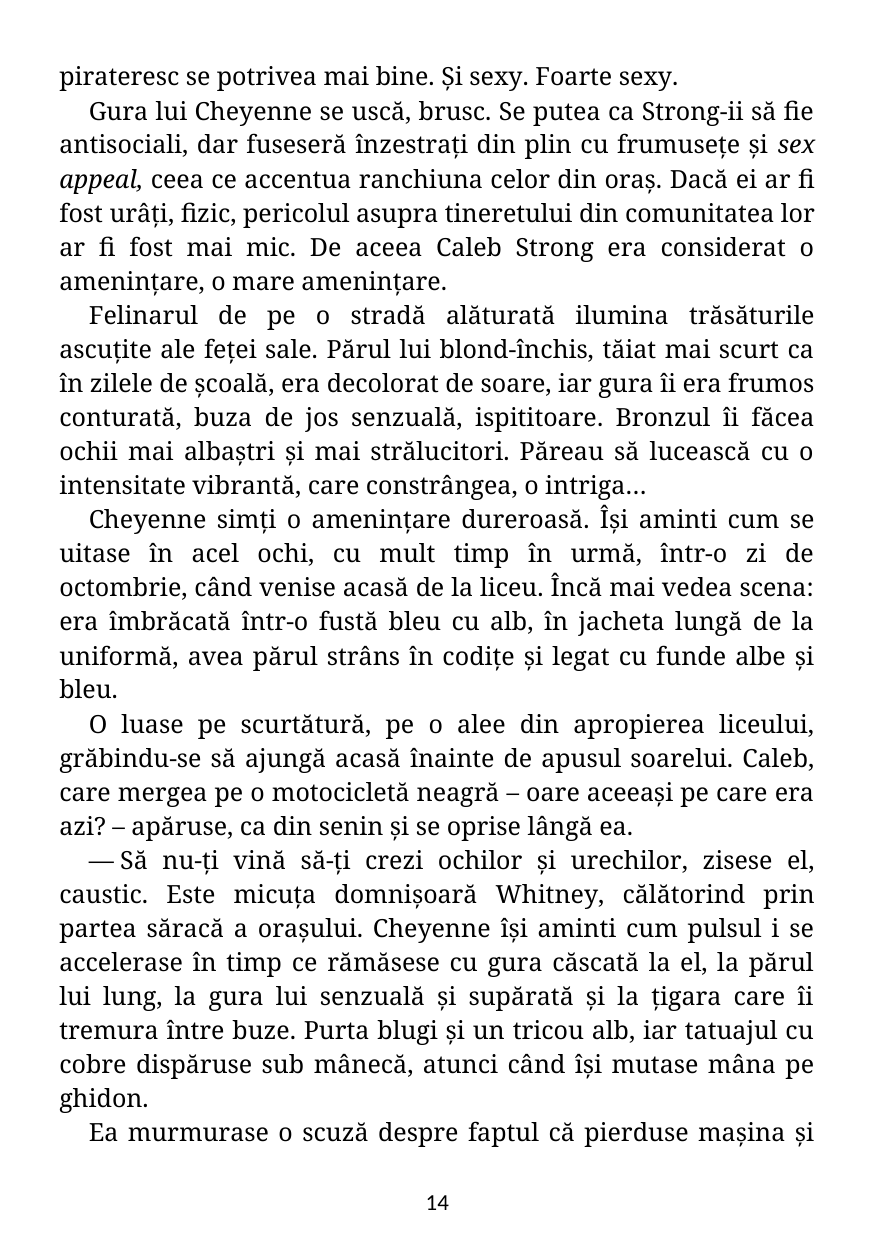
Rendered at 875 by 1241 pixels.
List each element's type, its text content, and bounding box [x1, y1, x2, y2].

text Cheyenne simţi o ameninţare dureroasă. Îşi aminti cum se uitase în acel ochi, cu mult timp în urmă, într-o zi de octombrie, când venise acasă de la liceu. Încă mai vedea scena: era îmbrăcată într-o fustă bleu cu alb, în jacheta lungă de la uniformă, avea părul strâns în codiţe şi legat cu funde albe şi bleu. [59, 502, 815, 706]
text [59, 59, 815, 93]
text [59, 1115, 815, 1149]
text — Să nu-ţi vină să-ţi crezi ochilor şi urechilor, zisese el, caustic. Este micuţa domnişoară Whitney, călătorind prin partea săracă a oraşului. Cheyenne îşi aminti cum pulsul i se accelerase în timp ce rămăsese cu gura căscată la el, la părul lui lung, la gura lui senzuală şi supărată şi la ţigara care îi tremura între buze. Purta blugi şi un tricou alb, iar tatuajul cu cobre dispăruse sub mânecă, atunci când îşi mutase mâna pe ghidon. [59, 842, 815, 1115]
text Gura lui Cheyenne se uscă, brusc. Se putea ca Strong-ii să fie antisociali, dar fuseseră înzestraţi din plin cu frumuseţe şi sex appeal, ceea ce accentua ranchiuna celor din oraş. Dacă ei ar fi fost urâţi, fizic, pericolul asupra tineretului din comunitatea lor ar fi fost mai mic. De aceea Caleb Strong era considerat o ameninţare, o mare ameninţare. [59, 93, 815, 297]
text Felinarul de pe o stradă alăturată ilumina trăsăturile ascuţite ale feţei sale. Părul lui blond-închis, tăiat mai scurt ca în zilele de şcoală, era decolorat de soare, iar gura îi era frumos conturată, buza de jos senzuală, ispititoare. Bronzul îi făcea ochii mai albaştri şi mai strălucitori. Păreau să lucească cu o intensitate vibrantă, care constrângea, o intriga… [59, 297, 815, 502]
text O luase pe scurtătură, pe o alee din apropierea liceului, grăbindu-se să ajungă acasă înainte de apusul soarelui. Caleb, care mergea pe o motocicletă neagră – oare aceeaşi pe care era azi? – apăruse, ca din senin şi se oprise lângă ea. [59, 706, 815, 842]
